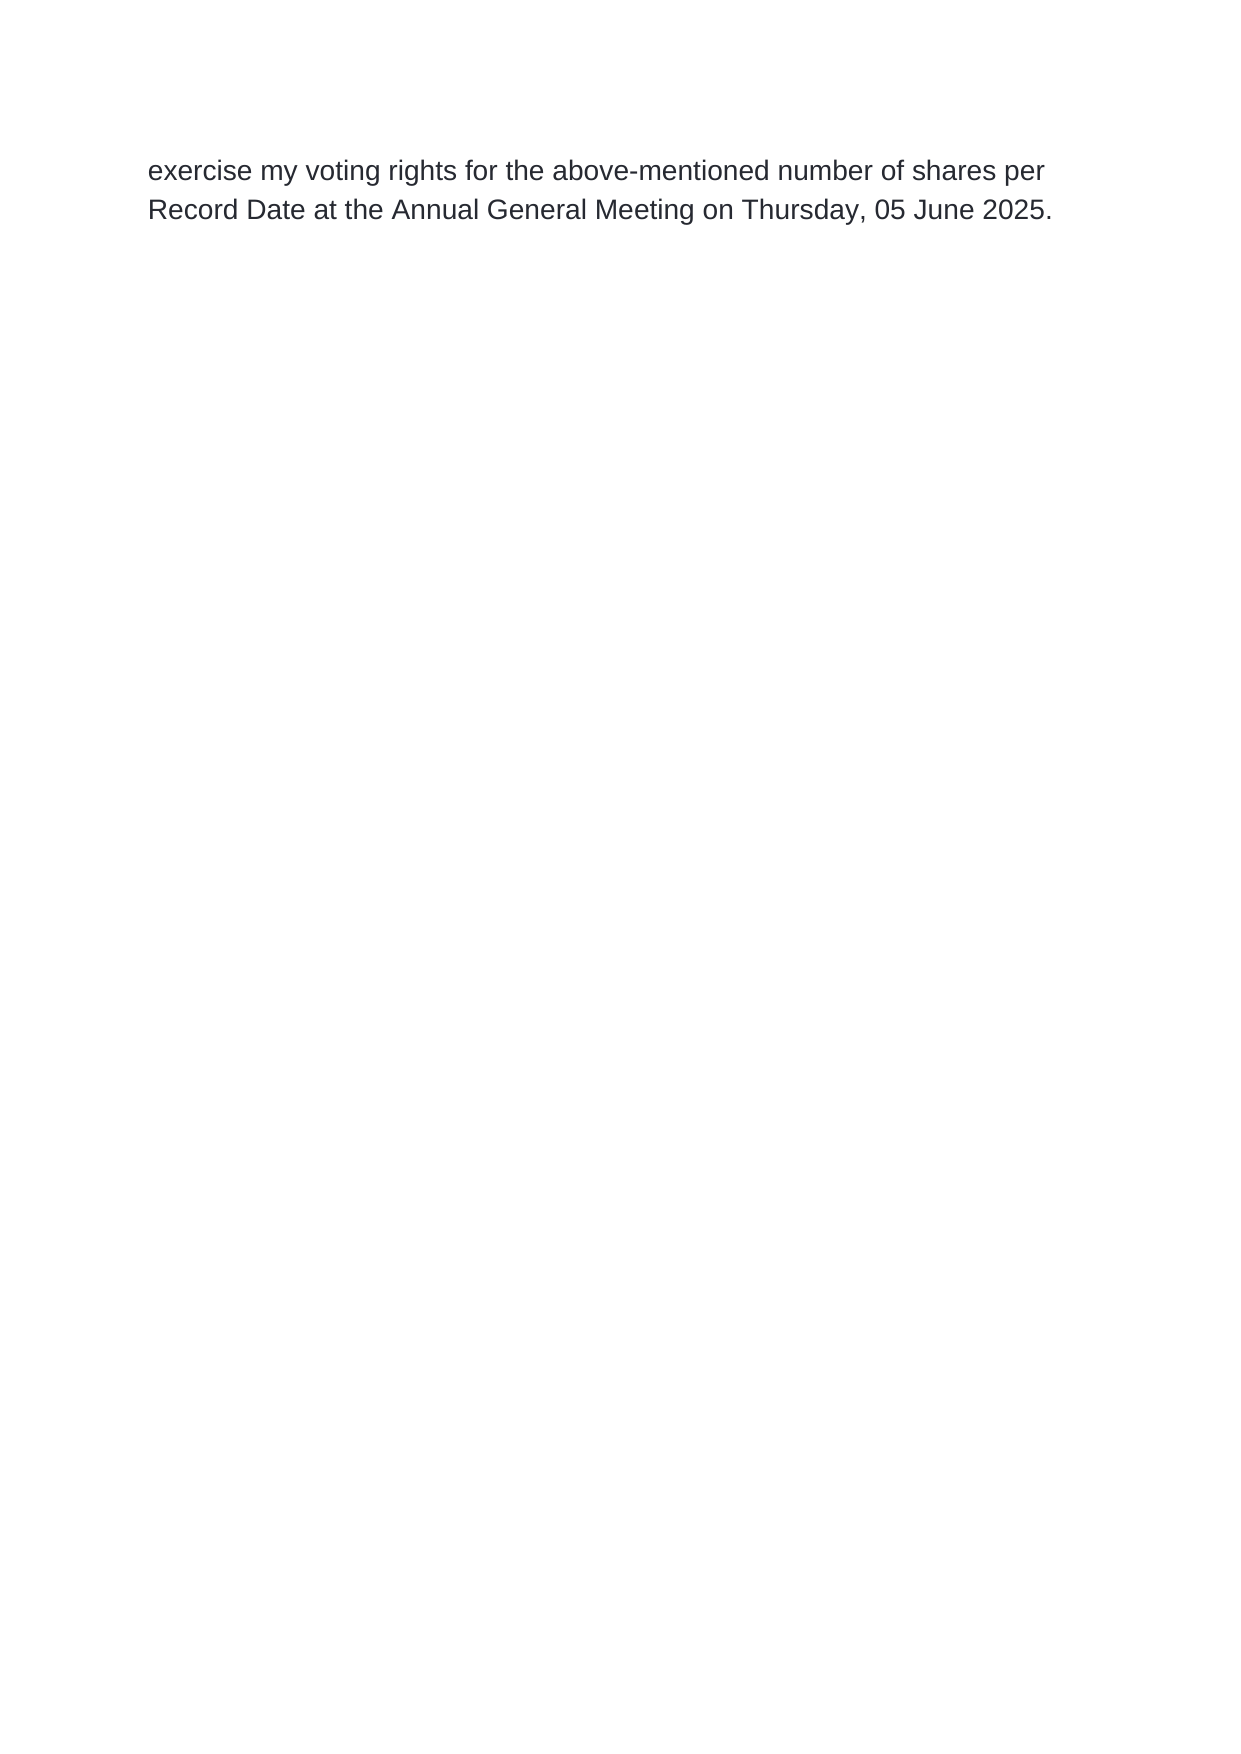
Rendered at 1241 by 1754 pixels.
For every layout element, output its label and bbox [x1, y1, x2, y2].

text [148, 148, 1093, 226]
